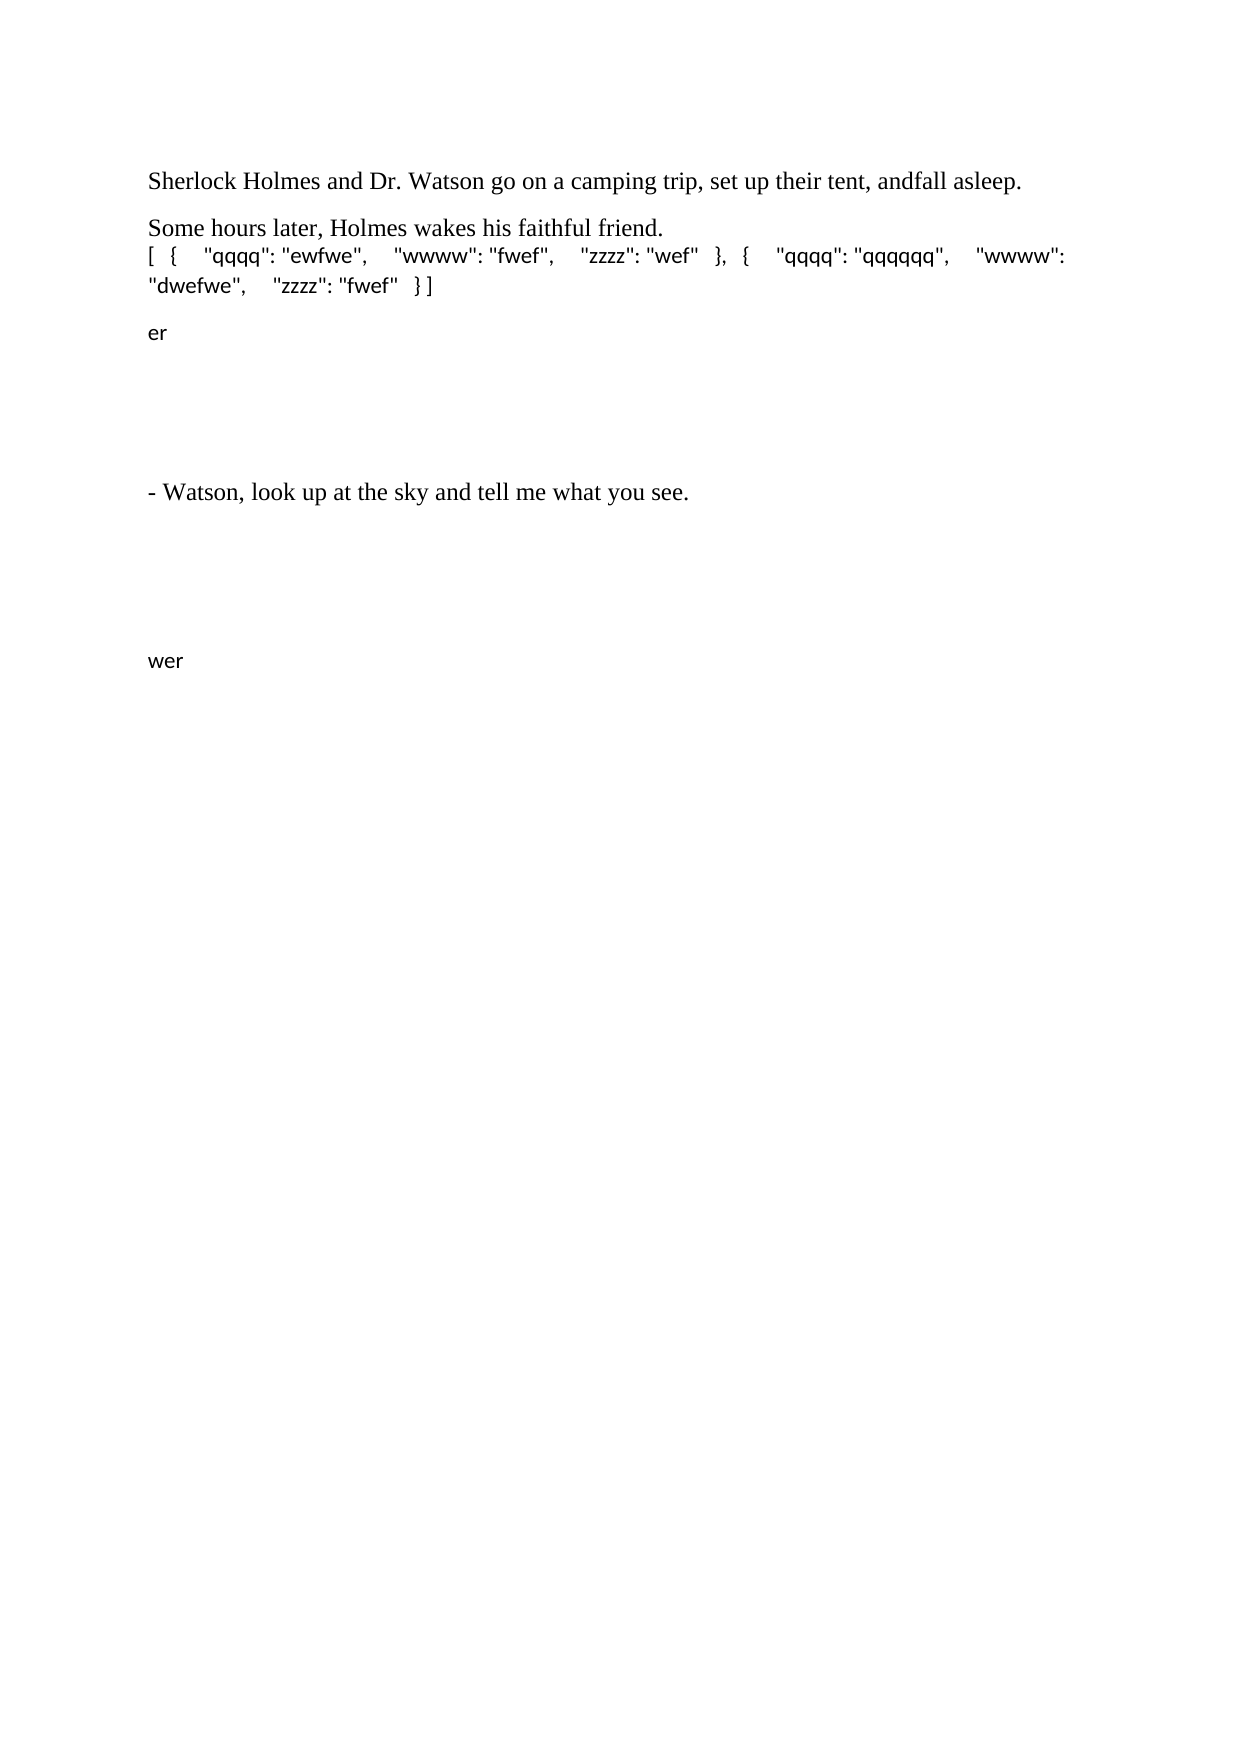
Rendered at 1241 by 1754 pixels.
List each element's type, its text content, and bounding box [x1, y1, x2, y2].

text [ { "qqqq": "ewfwe", "wwww": "fwef", "zzzz": "wef" }, { "qqqq": "qqqqqq", "wwww": "dwefwe", "zzzz": "fwef" } ] [148, 241, 1093, 299]
text Sherlock Holmes and Dr. Watson go on a camping trip, set up their tent, andfall asleep. [148, 148, 1093, 194]
text Some hours later, Holmes wakes his faithful friend. [148, 194, 1093, 241]
text wer [148, 647, 1093, 674]
text er [148, 318, 1093, 346]
text - Watson, look up at the sky and tell me what you see. [148, 365, 1093, 506]
